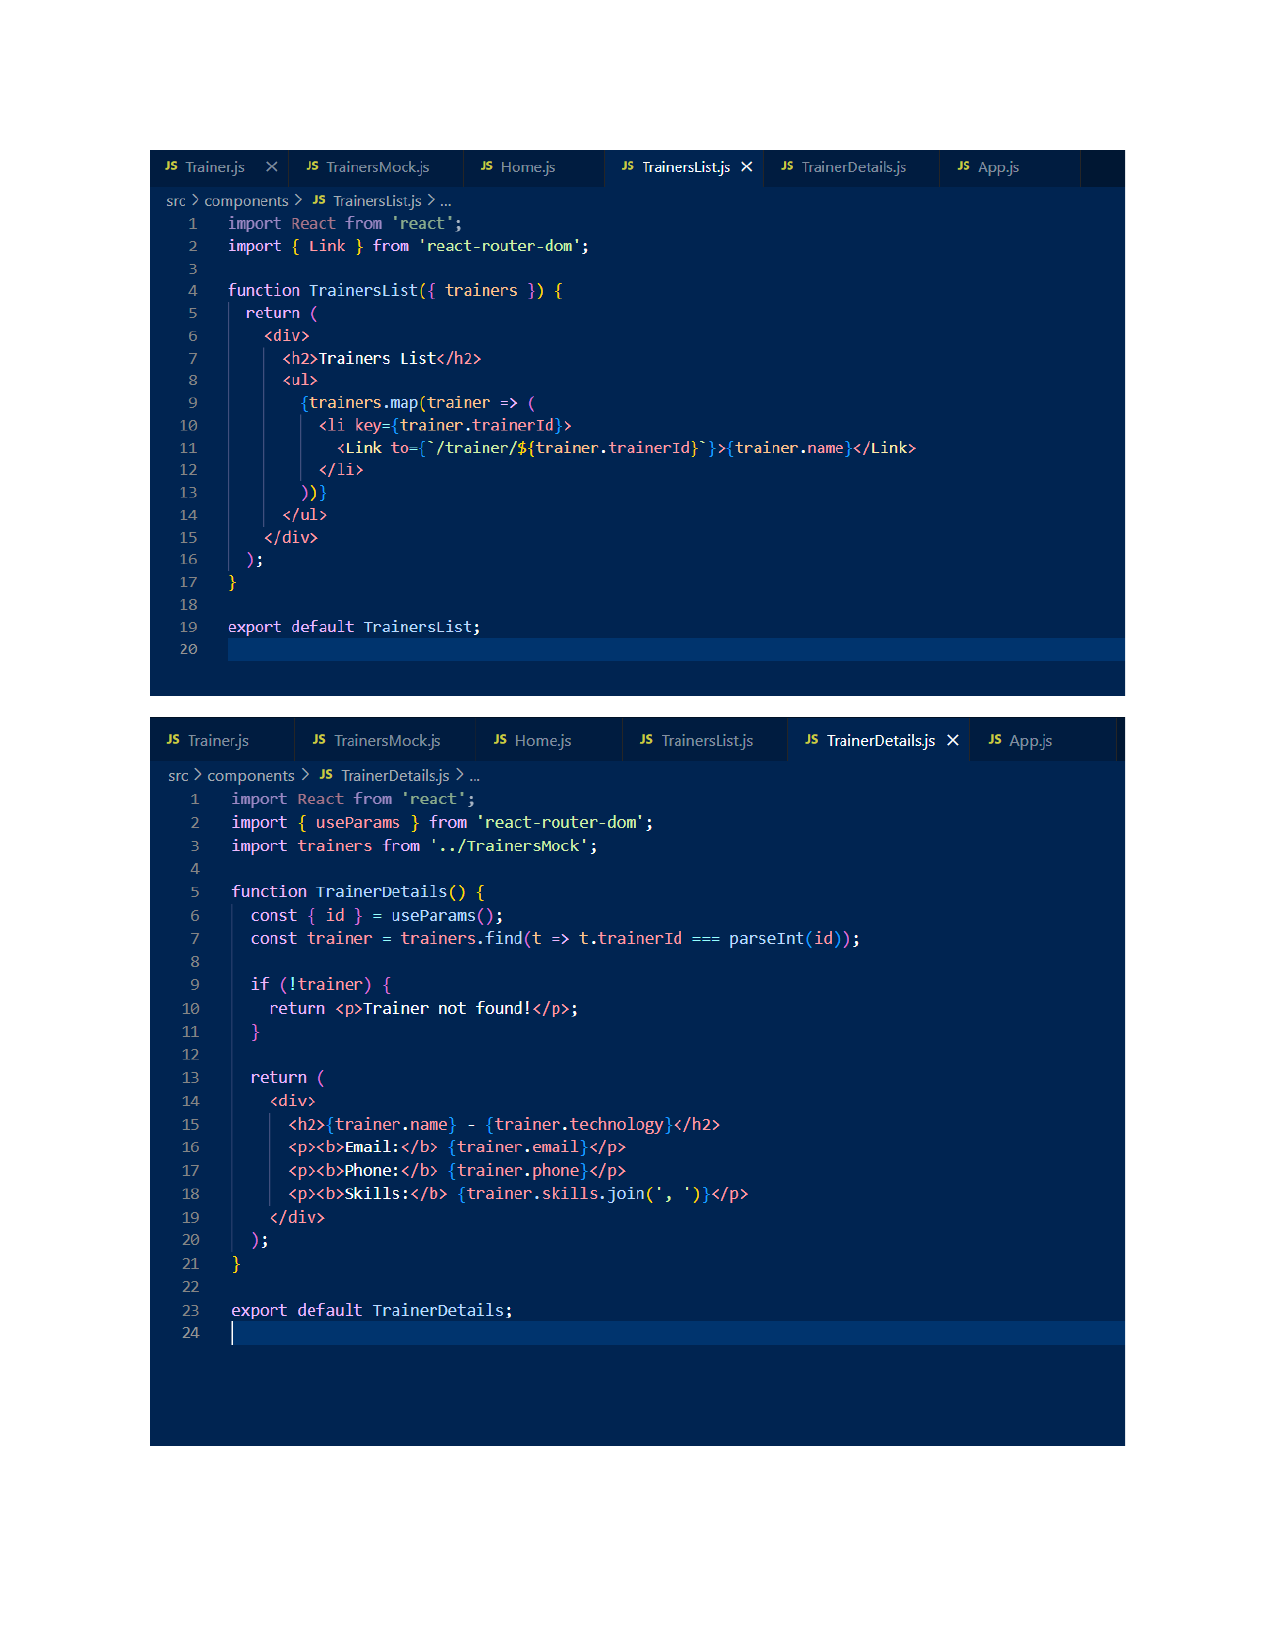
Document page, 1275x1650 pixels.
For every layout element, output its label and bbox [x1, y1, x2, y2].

picture [150, 150, 1125, 696]
picture [150, 717, 1125, 1446]
